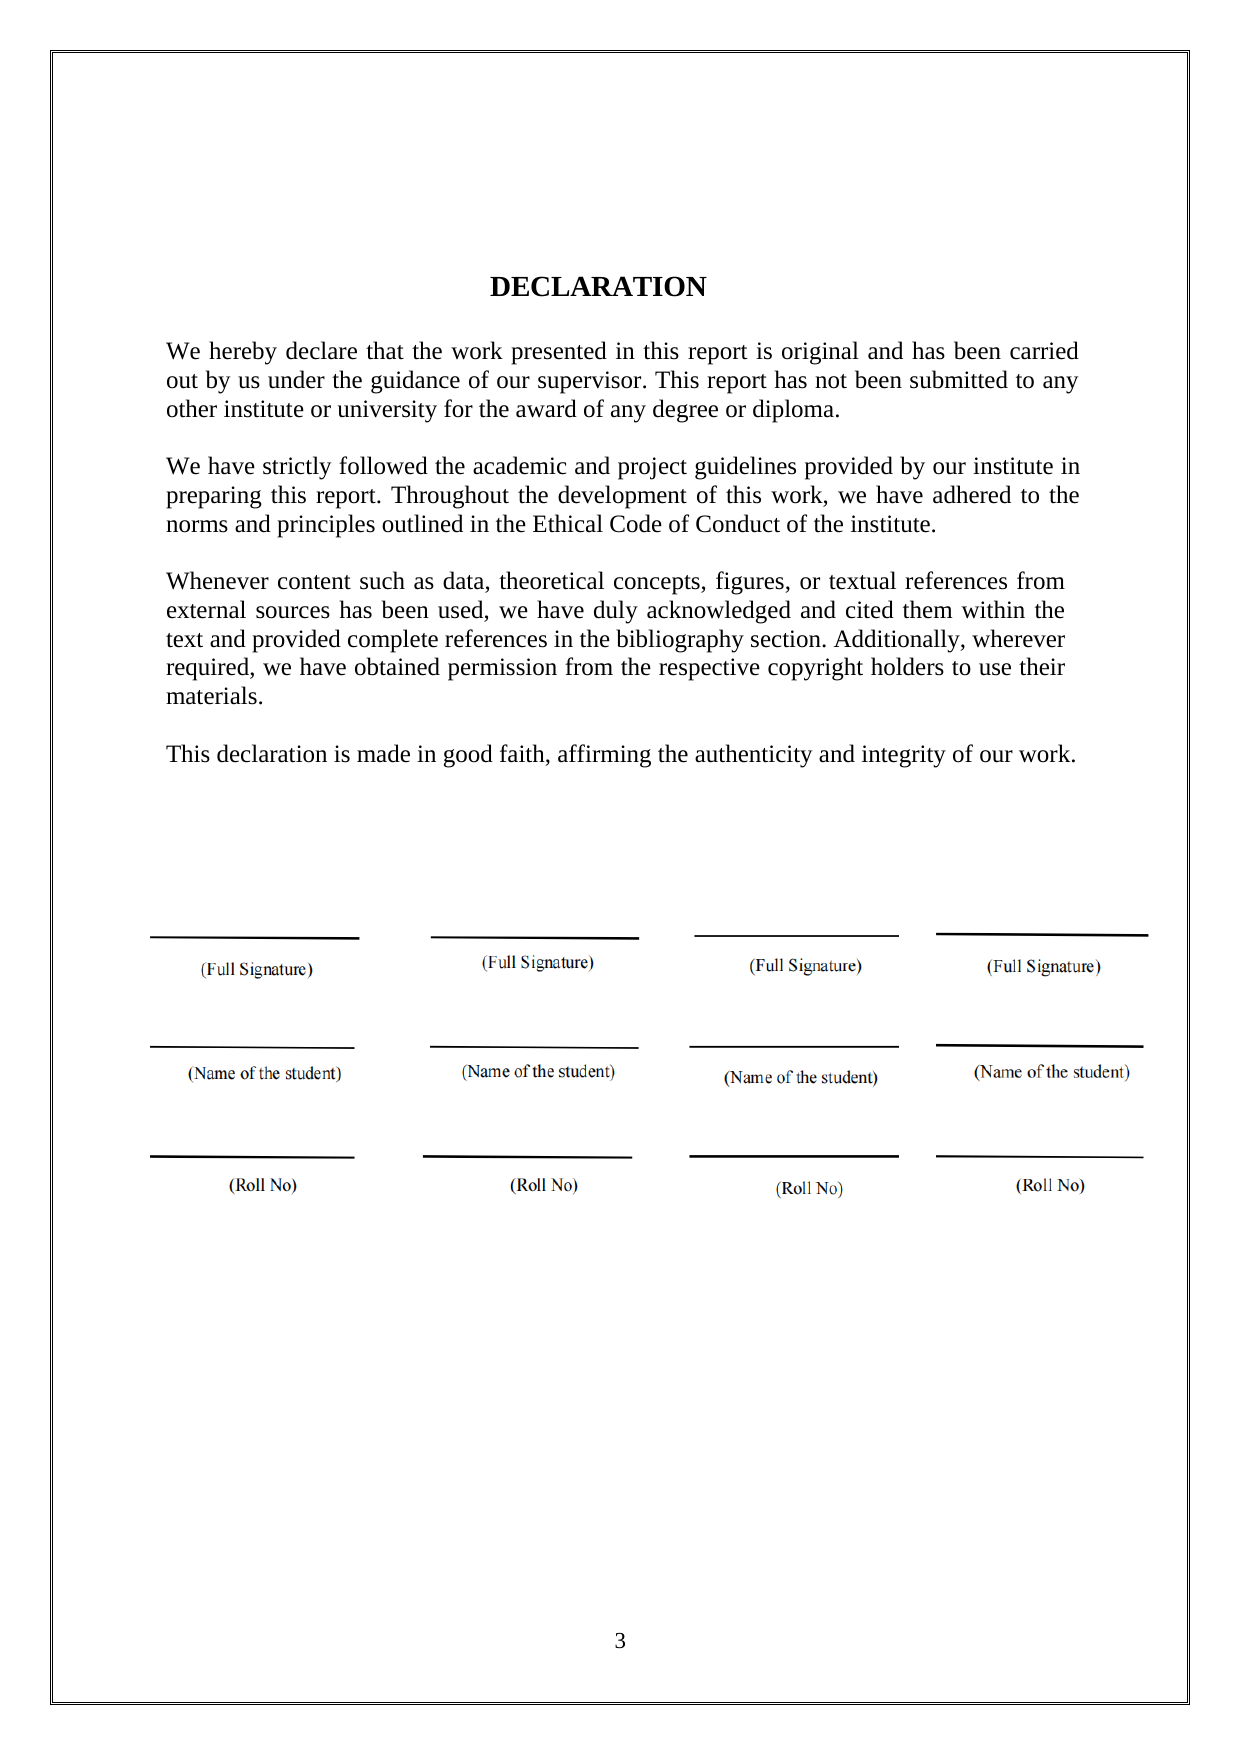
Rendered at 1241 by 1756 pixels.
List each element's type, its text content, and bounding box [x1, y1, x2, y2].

subtitle This declaration is made in good faith, affirming the authenticity and integrity of our work. [166, 739, 1081, 767]
picture [936, 898, 1169, 1246]
subtitle We hereby declare that the work presented in this report is original and has been carried out by us under the guidance of our supervisor. This report has not been submitted to any other institute or university for the award of any degree or diploma. [166, 336, 1081, 422]
subtitle DECLARATION [166, 269, 1031, 303]
subtitle We have strictly followed the academic and project guidelines provided by our institute in preparing this report. Throughout the development of this work, we have adhered to the norms and principles outlined in the Ethical Code of Conduct of the institute. [166, 451, 1081, 537]
picture [150, 901, 899, 1245]
subtitle Whenever content such as data, theoretical concepts, figures, or textual references from external sources has been used, we have duly acknowledged and cited them within the text and provided complete references in the bibliography section. Additionally, wherever required, we have obtained permission from the respective copyright holders to use their materials. [166, 566, 1066, 710]
